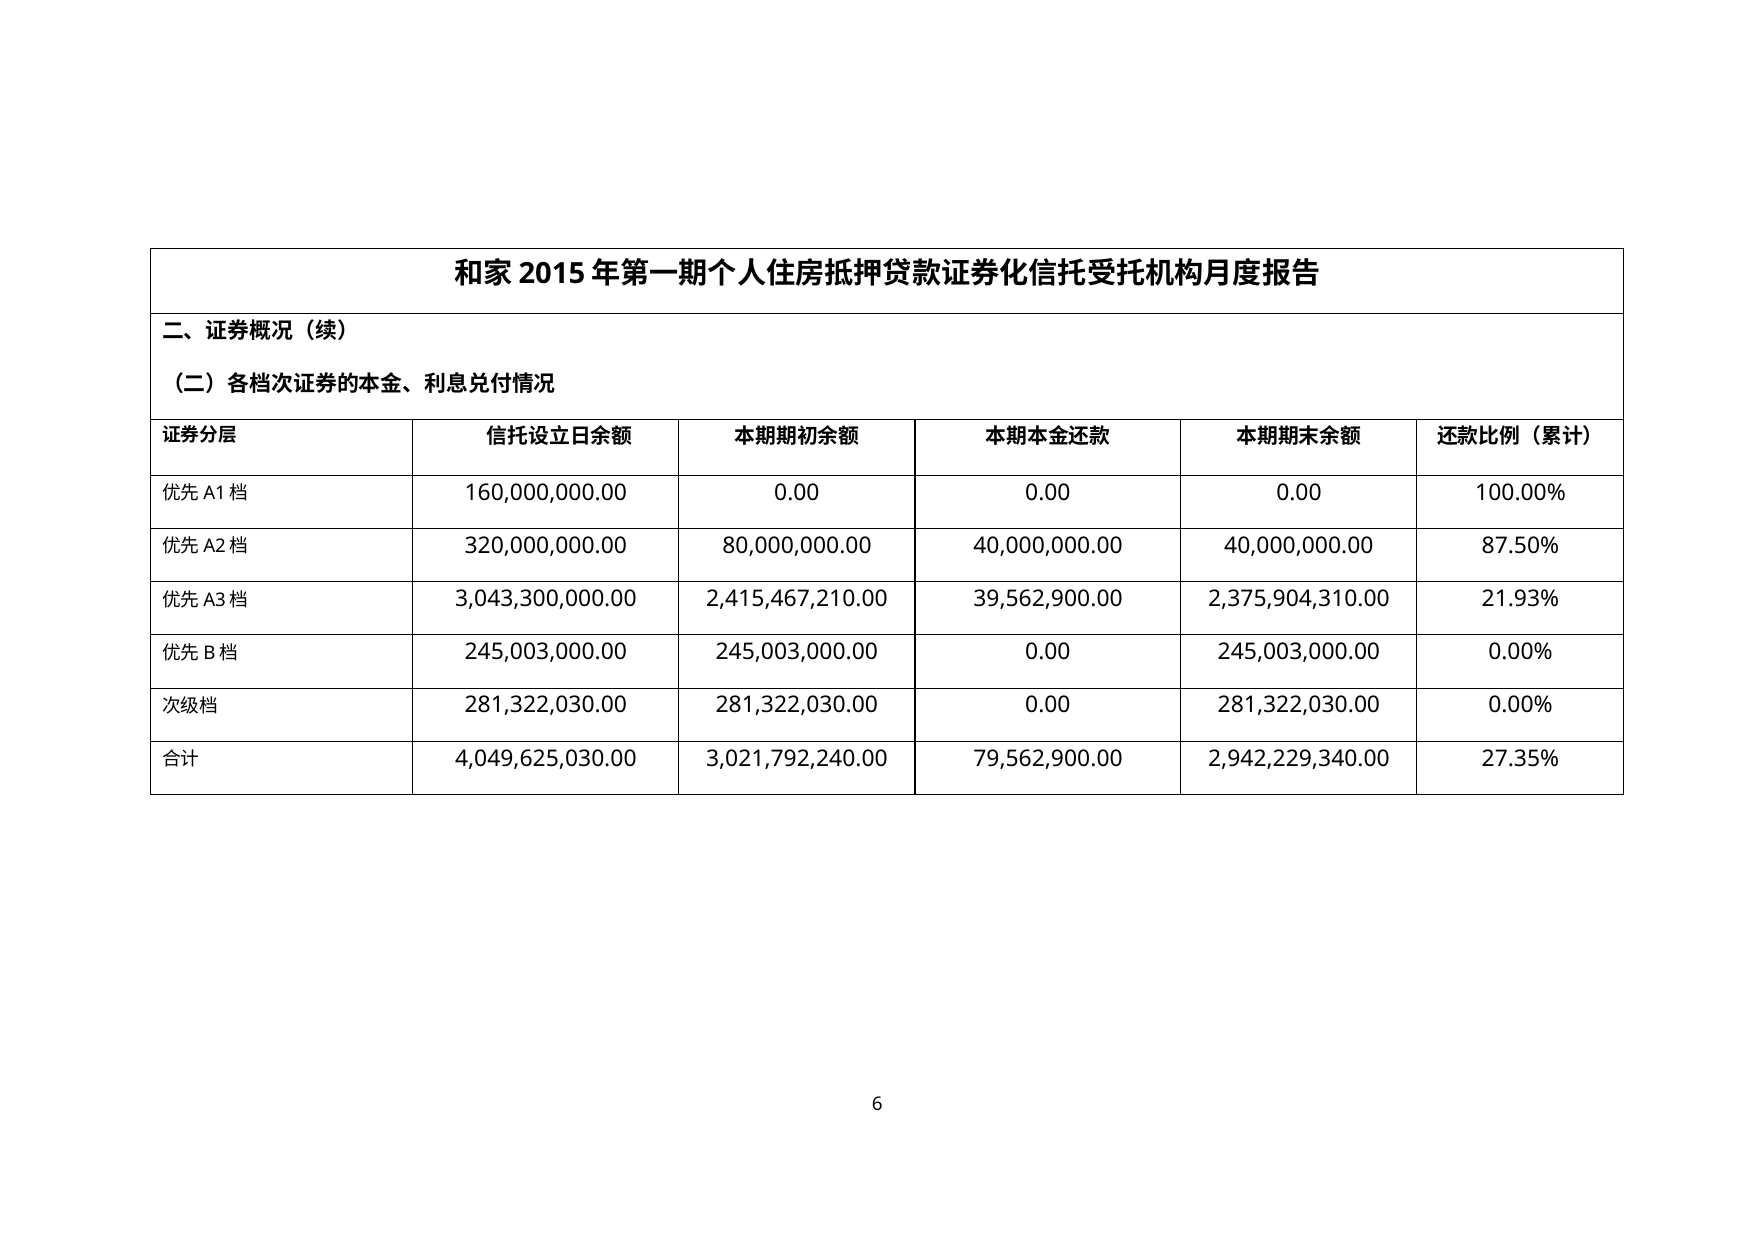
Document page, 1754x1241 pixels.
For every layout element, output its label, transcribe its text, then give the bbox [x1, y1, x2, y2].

table_cell [1417, 742, 1623, 794]
table_cell [916, 689, 1180, 741]
table_cell [679, 476, 914, 528]
table_cell 本期期末余额 [1181, 420, 1416, 475]
table_cell 合计 [151, 742, 412, 794]
table_cell [1181, 476, 1416, 528]
table_cell [1417, 529, 1623, 581]
table_cell [916, 635, 1180, 687]
table_cell [1417, 582, 1623, 634]
table_cell 还款比例（累计） [1417, 420, 1623, 475]
table_cell [1181, 742, 1416, 794]
table_cell [413, 635, 678, 687]
table_cell 本期本金还款 [916, 420, 1180, 475]
table_cell [1181, 529, 1416, 581]
table_cell 优先A3档 [151, 582, 412, 634]
table_cell 优先A2档 [151, 529, 412, 581]
table_cell 证券分层 [151, 420, 412, 475]
table_cell [916, 476, 1180, 528]
table_cell [413, 582, 678, 634]
table_cell [679, 582, 914, 634]
table_cell [413, 689, 678, 741]
table_cell [413, 529, 678, 581]
table_cell 二、证券概况（续） （二）各档次证券的本金、利息兑付情况 [151, 314, 1623, 418]
table_cell [916, 582, 1180, 634]
table_cell [413, 742, 678, 794]
table_cell [1181, 689, 1416, 741]
table_cell 次级档 [151, 689, 412, 741]
table_cell [1417, 689, 1623, 741]
table_header 和家2015年第一期个人住房抵押贷款证券化信托受托机构月度报告 [151, 249, 1623, 312]
table_cell [916, 529, 1180, 581]
table_cell 本期期初余额 [679, 420, 914, 475]
table_cell 信托设立日余额 [413, 420, 678, 475]
table_cell 优先B档 [151, 635, 412, 687]
table_cell [1417, 635, 1623, 687]
table_cell [916, 742, 1180, 794]
table_cell [1181, 582, 1416, 634]
table_cell [1181, 635, 1416, 687]
table_cell [679, 742, 914, 794]
table_cell [679, 529, 914, 581]
table_cell [413, 476, 678, 528]
table_cell [1417, 476, 1623, 528]
table_cell [679, 689, 914, 741]
table_cell 优先A1档 [151, 476, 412, 528]
table_cell [679, 635, 914, 687]
